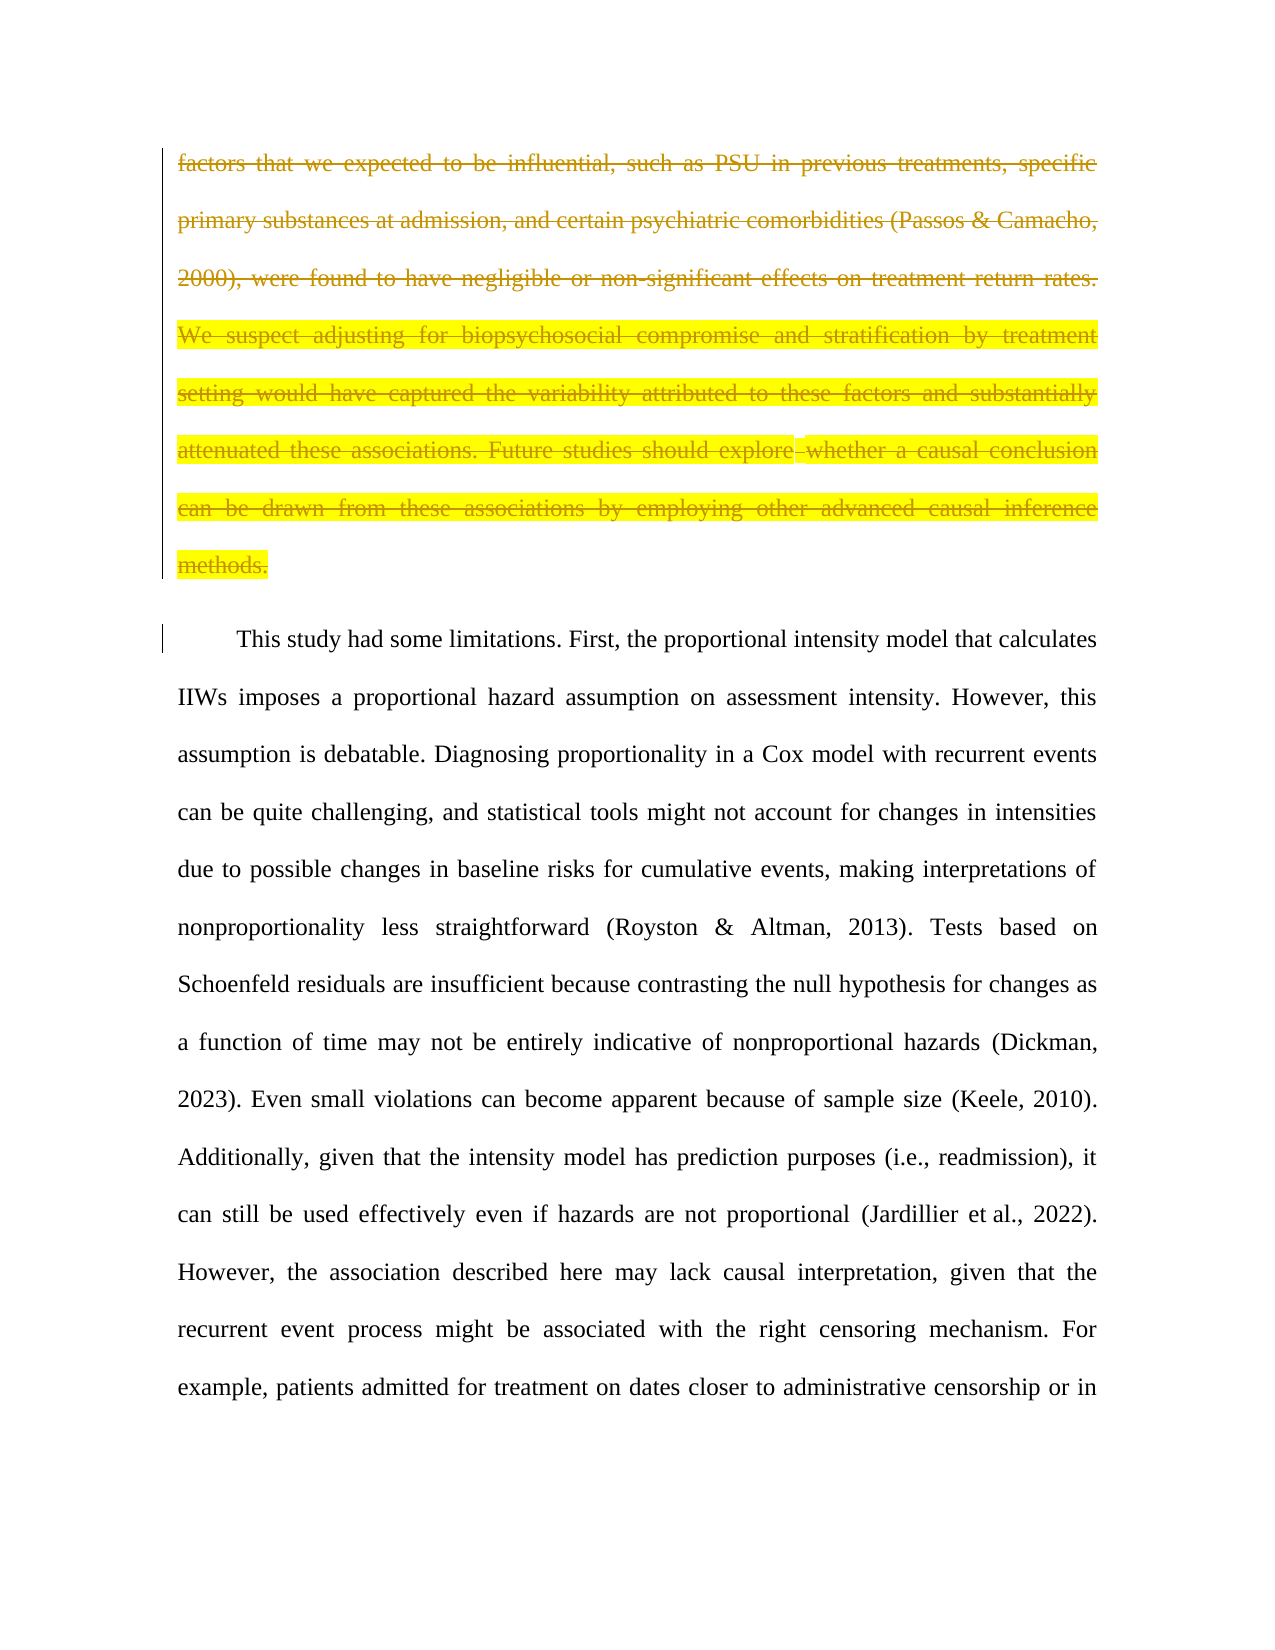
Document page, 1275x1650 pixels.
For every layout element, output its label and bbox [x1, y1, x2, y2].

text [177, 624, 1098, 1401]
